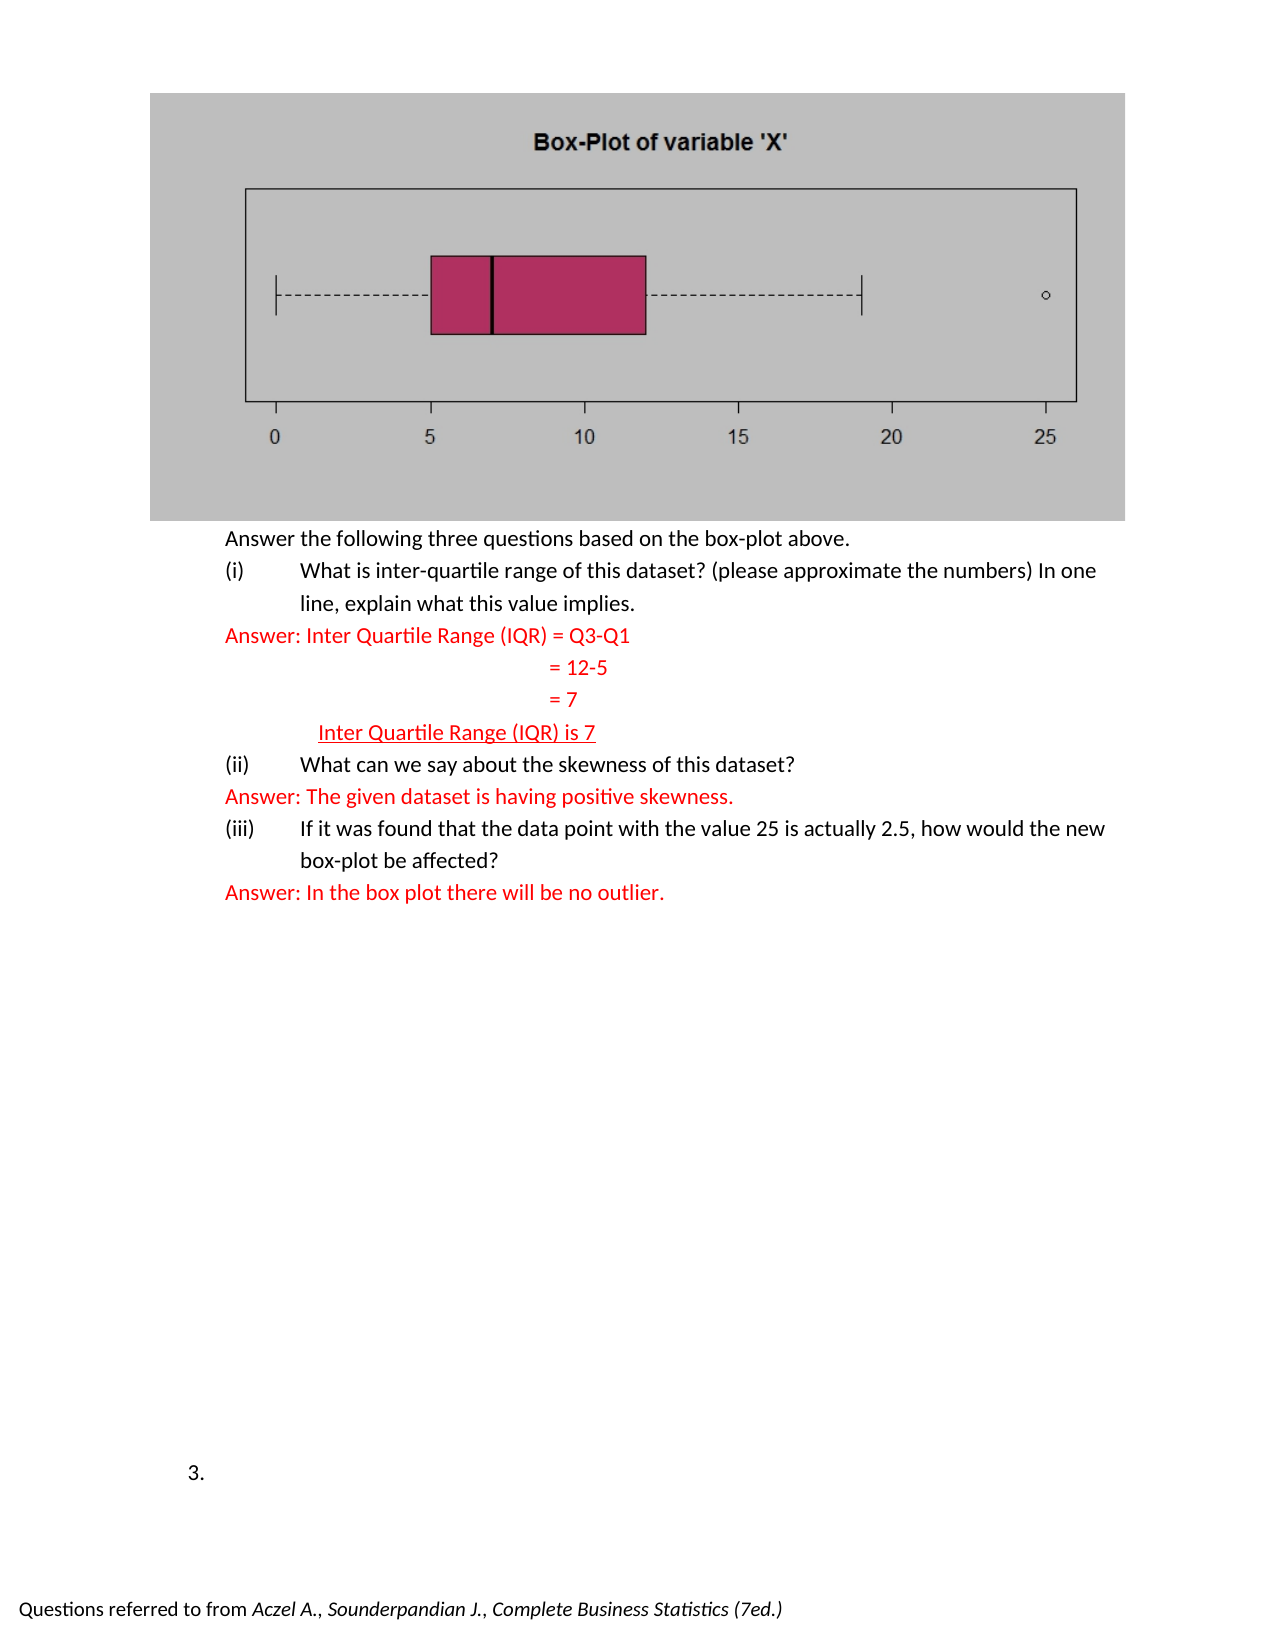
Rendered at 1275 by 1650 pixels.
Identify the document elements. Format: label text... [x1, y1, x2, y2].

text Answer: In the box plot there will be no outlier. [225, 878, 1125, 907]
text = 7 [225, 685, 1125, 713]
picture [150, 93, 1125, 521]
text Inter Quartile Range (IQR) is 7 [225, 718, 1125, 746]
text Answer: Inter Quartile Range (IQR) = Q3-Q1 [225, 621, 1125, 649]
list If it was found that the data point with the value 25 is actually 2.5, how would the new box-plot be affected? [225, 814, 1125, 874]
list Answer the following three questions based on the box-plot above. [225, 524, 1125, 552]
list What can we say about the skewness of this dataset? [225, 750, 1125, 778]
text = 12-5 [225, 653, 1125, 681]
list What is inter-quartile range of this dataset? (please approximate the numbers) In one line, explain what this value implies. [225, 557, 1125, 617]
text Answer: The given dataset is having positive skewness. [225, 782, 1125, 810]
